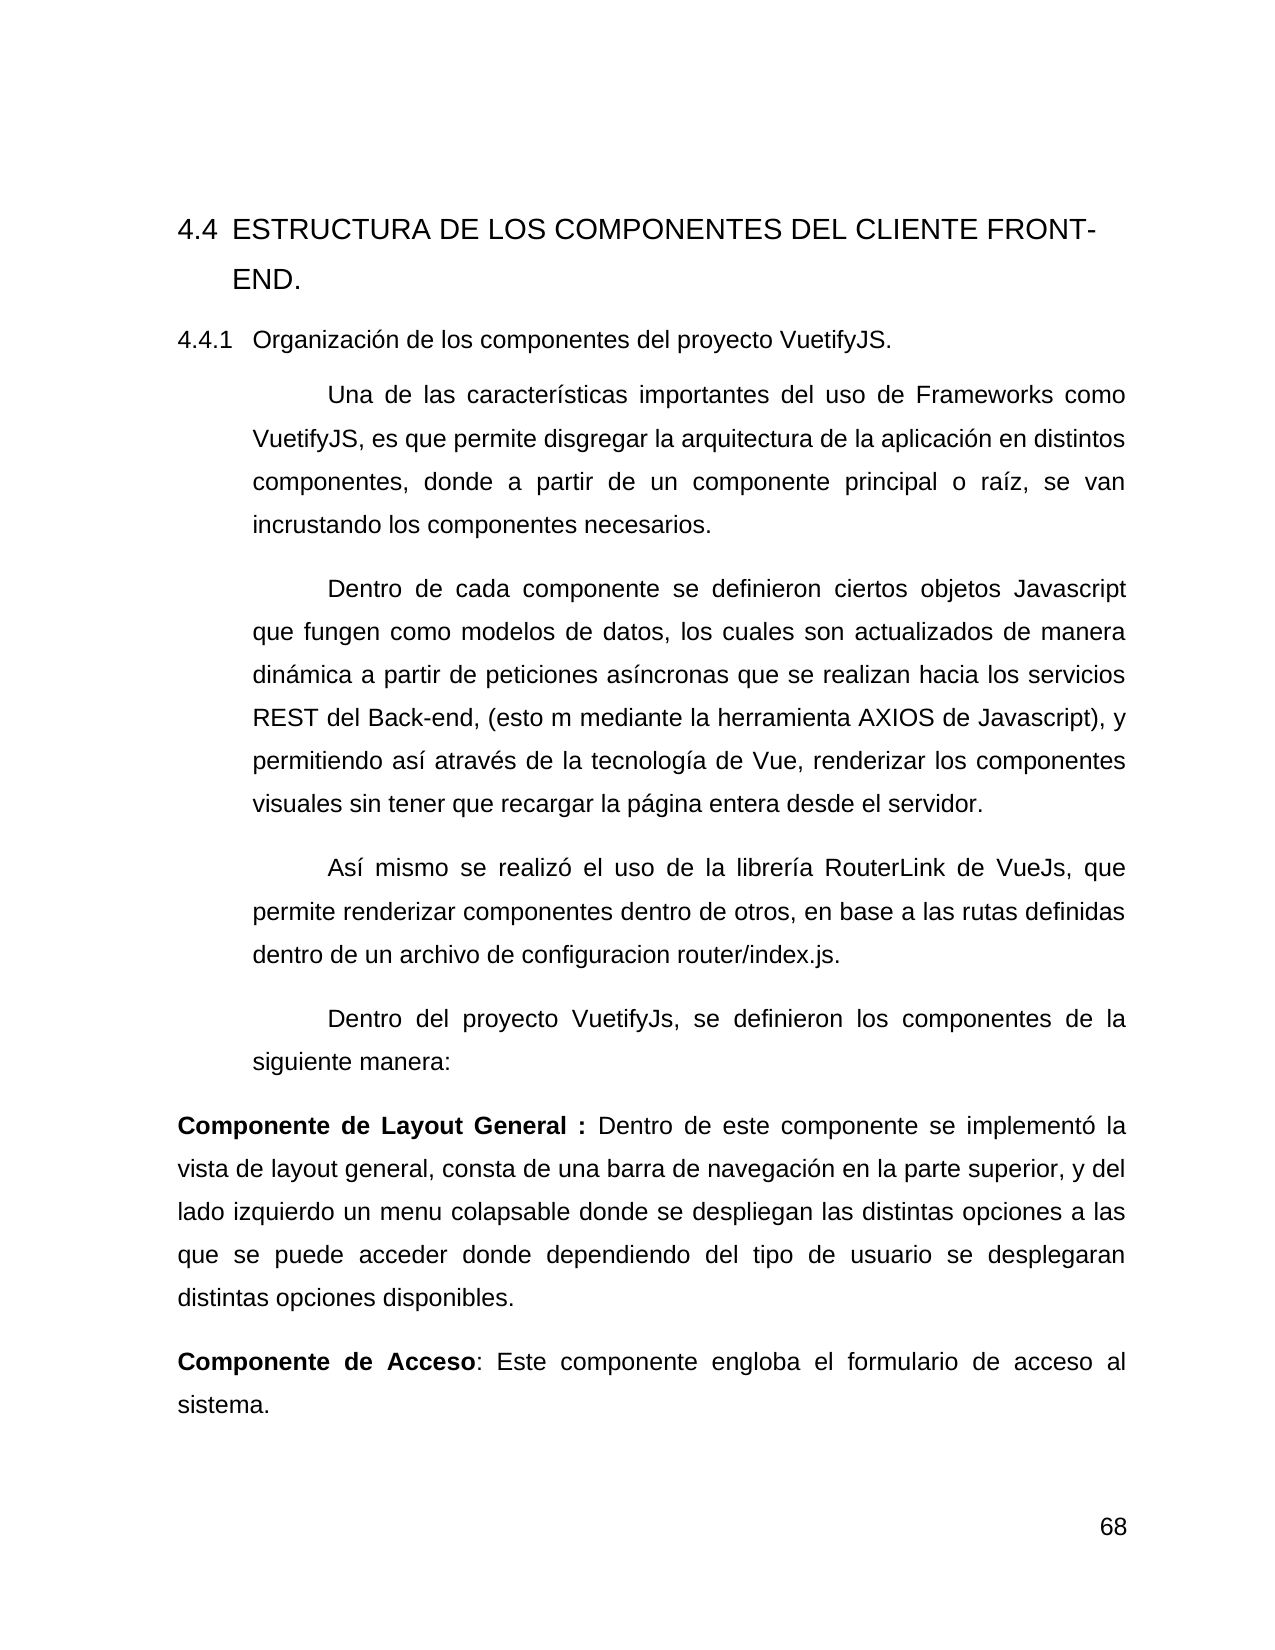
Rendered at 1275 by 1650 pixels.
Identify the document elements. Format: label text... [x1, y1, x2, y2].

text Componente de Layout General : Dentro de este componente se implementó la vista de layout general, consta de una barra de navegación en la parte superior, y del lado izquierdo un menu colapsable donde se despliegan las distintas opciones a las que se puede acceder donde dependiendo del tipo de usuario se desplegaran distintas opciones disponibles. [177, 1111, 1127, 1312]
text Dentro de cada componente se definieron ciertos objetos Javascript que fungen como modelos de datos, los cuales son actualizados de manera dinámica a partir de peticiones asíncronas que se realizan hacia los servicios REST del Back-end, (esto m mediante la herramienta AXIOS de Javascript), y permitiendo así através de la tecnología de Vue, renderizar los componentes visuales sin tener que recargar la página entera desde el servidor. [252, 574, 1127, 818]
text Componente de Acceso: Este componente engloba el formulario de acceso al sistema. [177, 1347, 1127, 1419]
text Dentro del proyecto VuetifyJs, se definieron los componentes de la siguiente manera: [252, 1003, 1127, 1075]
text Así mismo se realizó el uso de la librería RouterLink de VueJs, que permite renderizar componentes dentro de otros, en base a las rutas definidas dentro de un archivo de configuracion router/index.js. [252, 853, 1127, 968]
subtitle Estructura de los componentes del cliente front-end. [177, 212, 1127, 296]
text Una de las características importantes del uso de Frameworks como VuetifyJS, es que permite disgregar la arquitectura de la aplicación en distintos componentes, donde a partir de un componente principal o raíz, se van incrustando los componentes necesarios. [252, 380, 1127, 538]
subtitle Organización de los componentes del proyecto VuetifyJS. [177, 325, 1127, 353]
